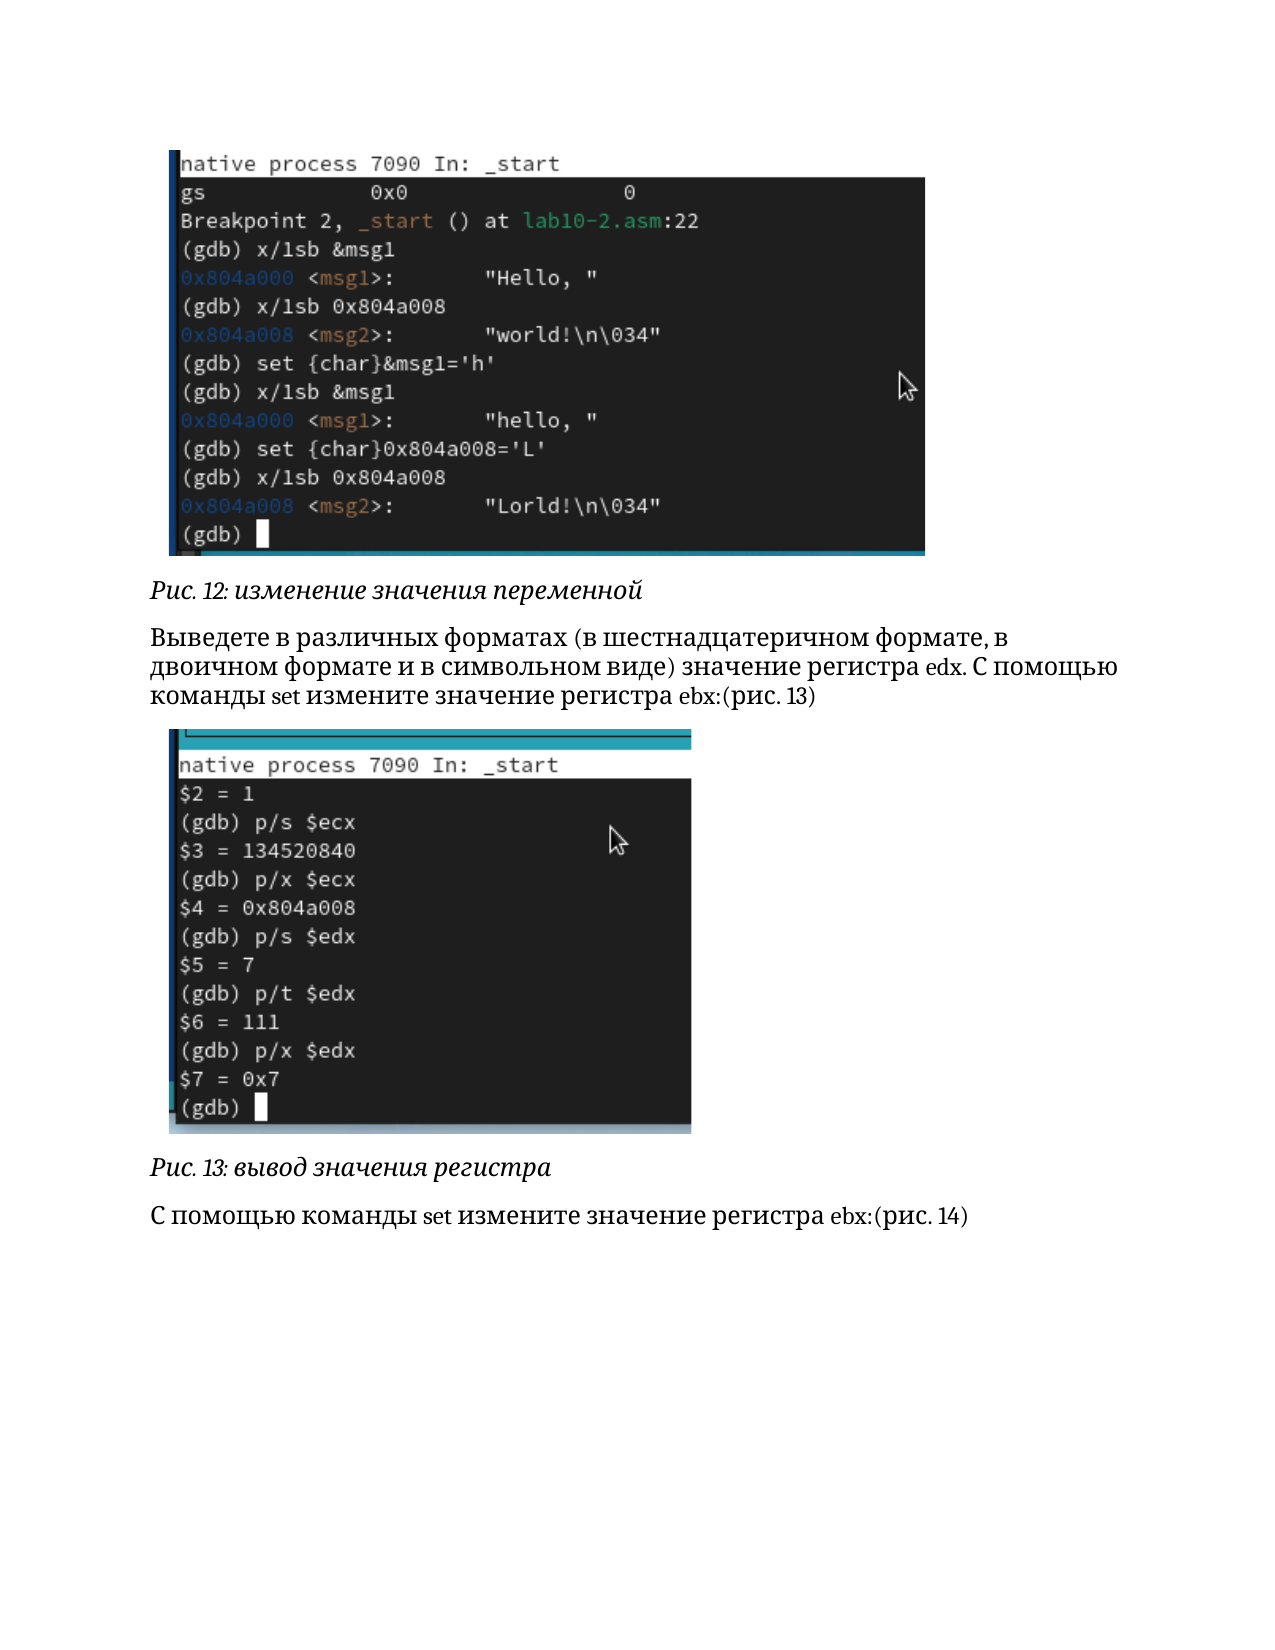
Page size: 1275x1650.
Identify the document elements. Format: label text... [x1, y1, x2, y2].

text Выведете в различных форматах (в шестнадцатеричном формате, в двоичном формате и в символьном виде) значение регистра edx. С помощью команды set измените значение регистра ebx:(рис. 13) [150, 624, 1125, 710]
picture [168, 729, 692, 1134]
text Рис. 13: вывод значения регистра [150, 1154, 1125, 1183]
text Рис. 12: изменение значения переменной [150, 577, 1125, 605]
text С помощью команды set измените значение регистра ebx:(рис. 14) [150, 1202, 1125, 1230]
picture [168, 150, 926, 556]
